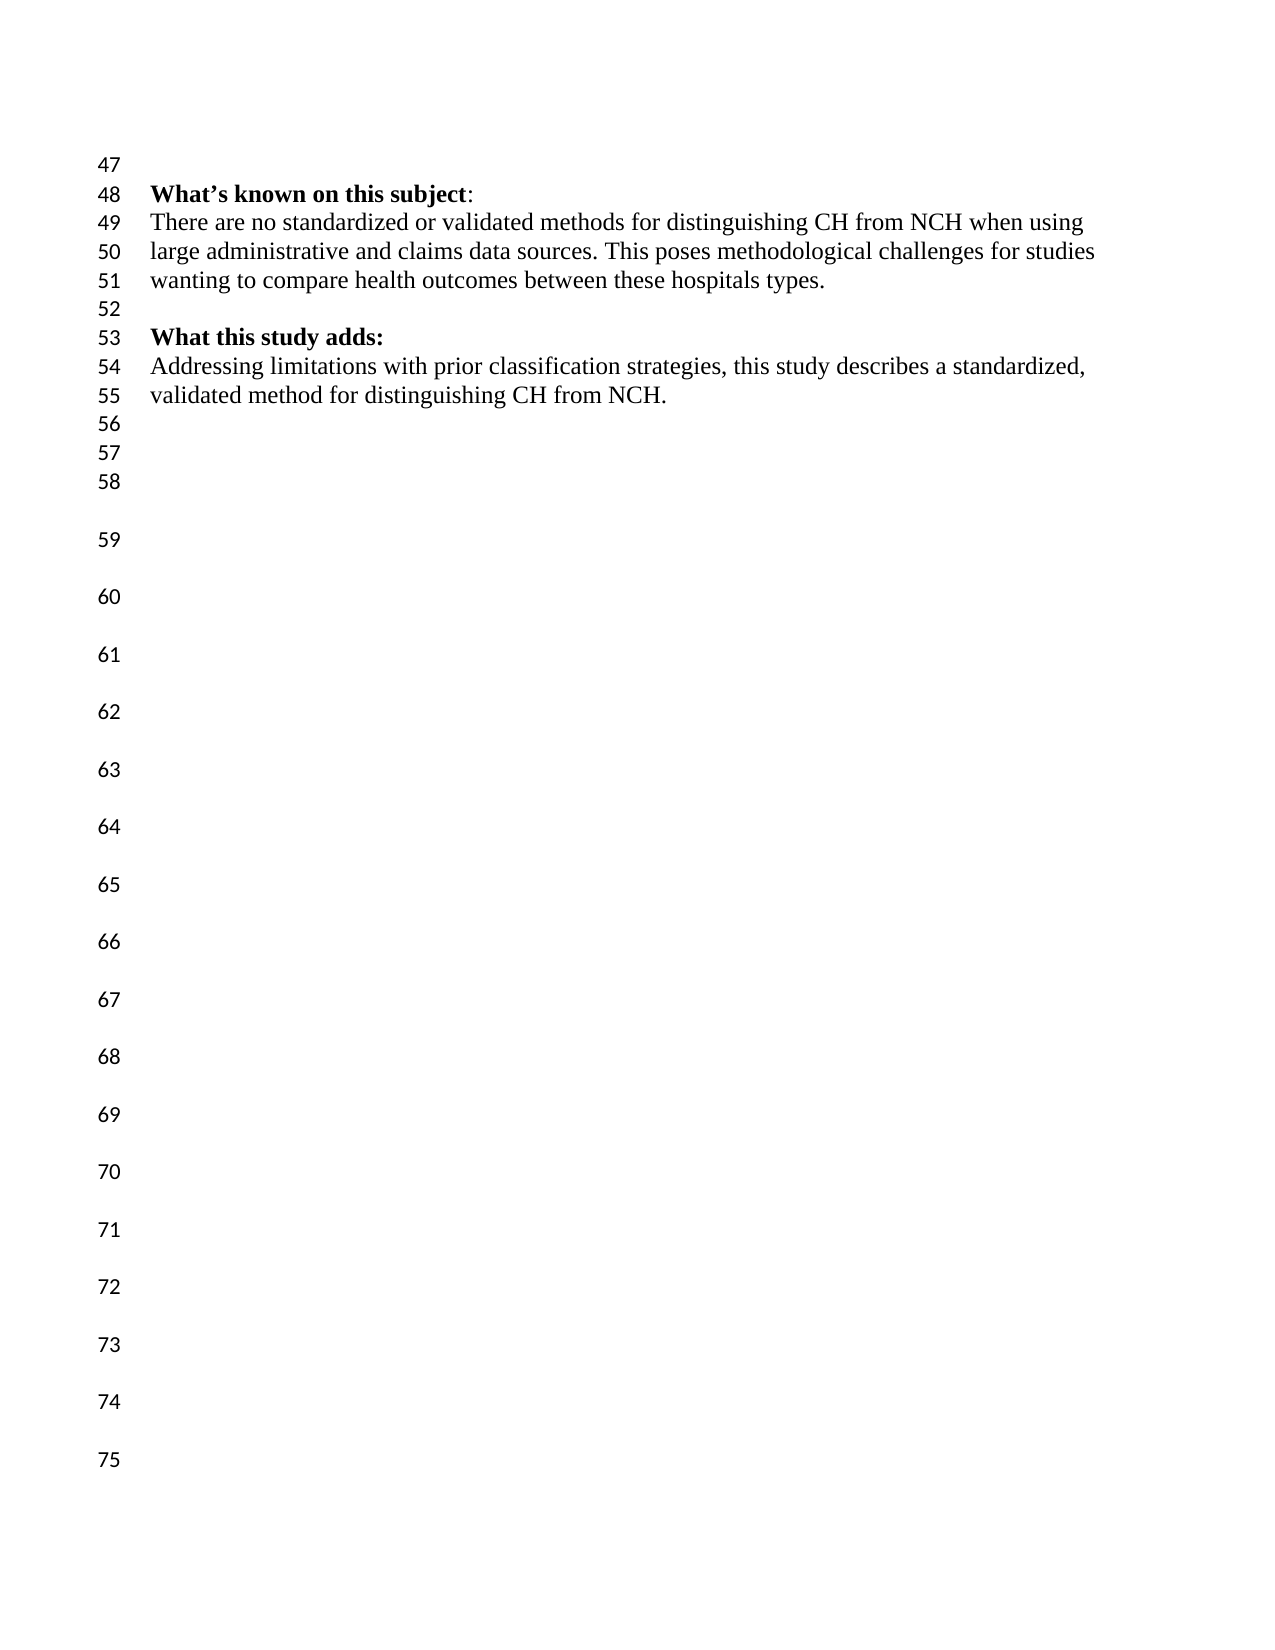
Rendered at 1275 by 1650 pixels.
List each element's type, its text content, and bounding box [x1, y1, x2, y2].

text What’s known on this subject: [150, 179, 1125, 207]
text There are no standardized or validated methods for distinguishing CH from NCH when using large administrative and claims data sources. This poses methodological challenges for studies wanting to compare health outcomes between these hospitals types. [150, 207, 1125, 294]
text Addressing limitations with prior classification strategies, this study describes a standardized, validated method for distinguishing CH from NCH. [150, 351, 1125, 409]
text What this study adds: [150, 322, 1125, 351]
